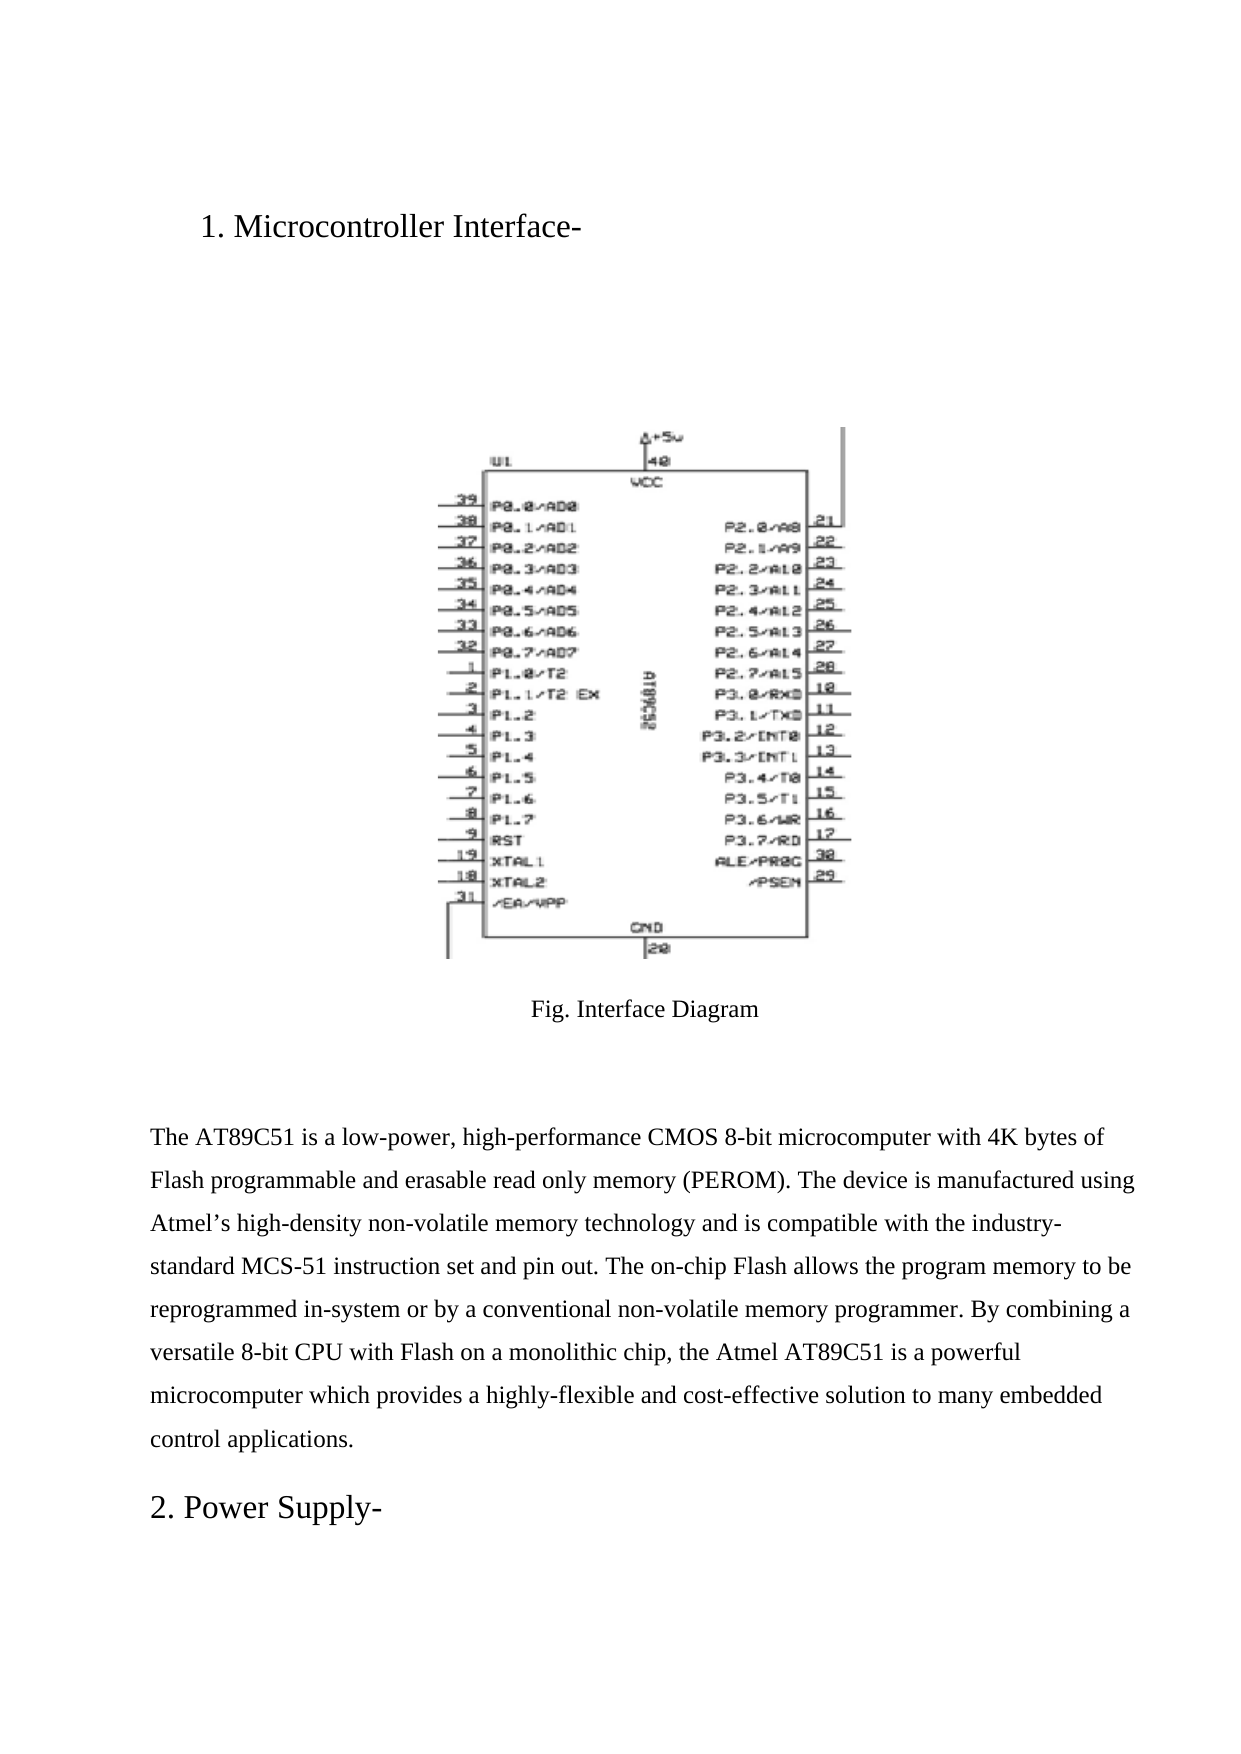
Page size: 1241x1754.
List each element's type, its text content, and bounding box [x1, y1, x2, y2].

picture [437, 427, 852, 959]
text The AT89C51 is a low-power, high-performance CMOS 8-bit microcomputer with 4K bytes of Flash programmable and erasable read only memory (PEROM). The device is manufactured using Atmel’s high-density non-volatile memory technology and is compatible with the industry-standard MCS-51 instruction set and pin out. The on-chip Flash allows the program memory to be reprogrammed in-system or by a conventional non-volatile memory programmer. By combining a versatile 8-bit CPU with Flash on a monolithic chip, the Atmel AT89C51 is a powerful microcomputer which provides a highly-flexible and cost-effective solution to many embedded control applications. [150, 1122, 1139, 1452]
text 2. Power Supply- [150, 1488, 1139, 1526]
text 1. Microcontroller Interface- [150, 207, 1139, 245]
text Fig. Interface Diagram [150, 994, 1139, 1023]
